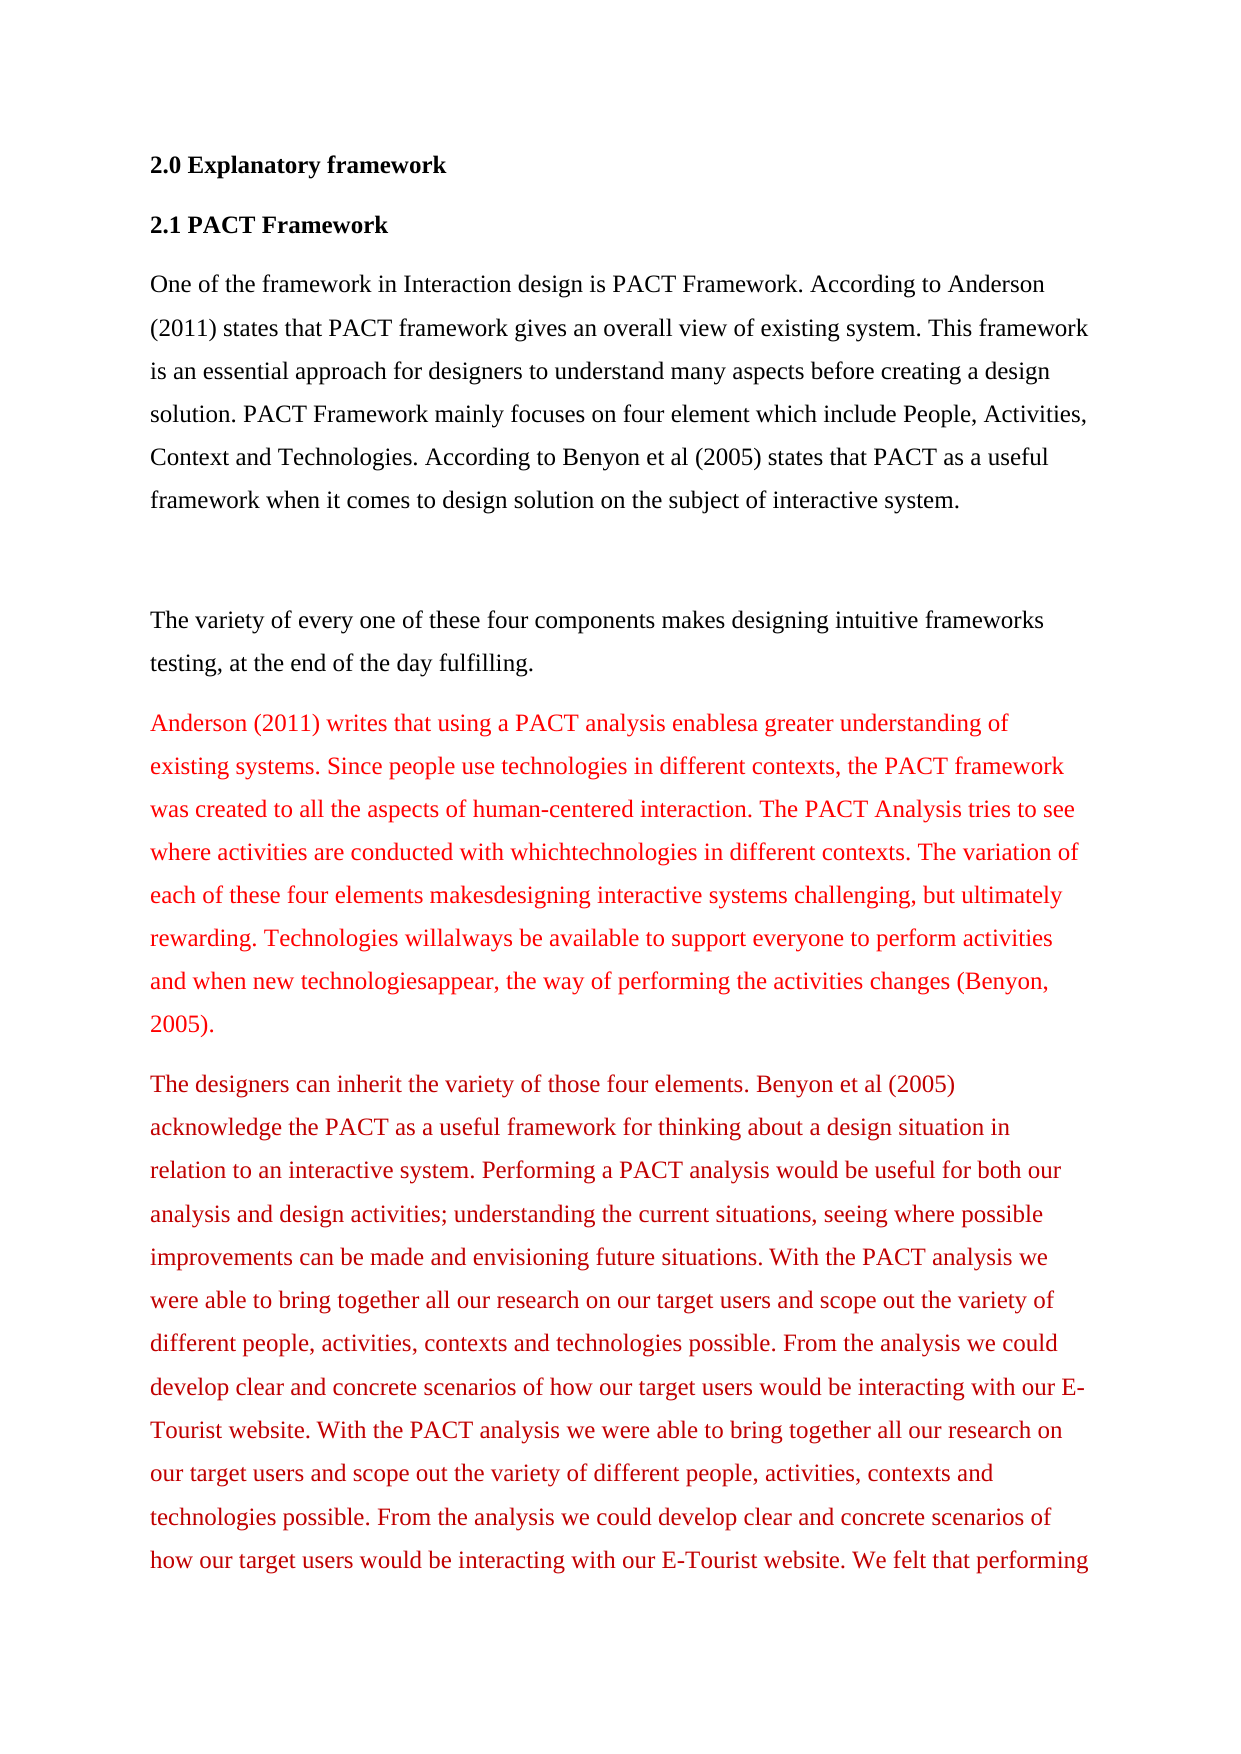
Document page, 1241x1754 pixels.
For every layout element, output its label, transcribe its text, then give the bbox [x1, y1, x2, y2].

text 2.1 PACT Framework [150, 210, 1090, 238]
text 2.0 Explanatory framework [150, 150, 1090, 179]
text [150, 1069, 1090, 1574]
text The variety of every one of these four components makes designing intuitive frameworks testing, at the end of the day fulfilling. [150, 605, 1090, 677]
text Anderson (2011) writes that using a PACT analysis enablesa greater understanding of existing systems. Since people use technologies in different contexts, the PACT framework was created to all the aspects of human-centered interaction. The PACT Analysis tries to see where activities are conducted with whichtechnologies in different contexts. The variation of each of these four elements makesdesigning interactive systems challenging, but ultimately rewarding. Technologies willalways be available to support everyone to perform activities and when new technologiesappear, the way of performing the activities changes (Benyon, 2005). [150, 708, 1090, 1038]
text One of the framework in Interaction design is PACT Framework. According to Anderson (2011) states that PACT framework gives an overall view of existing system. This framework is an essential approach for designers to understand many aspects before creating a design solution. PACT Framework mainly focuses on four element which include People, Activities, Context and Technologies. According to Benyon et al (2005) states that PACT as a useful framework when it comes to design solution on the subject of interactive system. [150, 269, 1090, 514]
